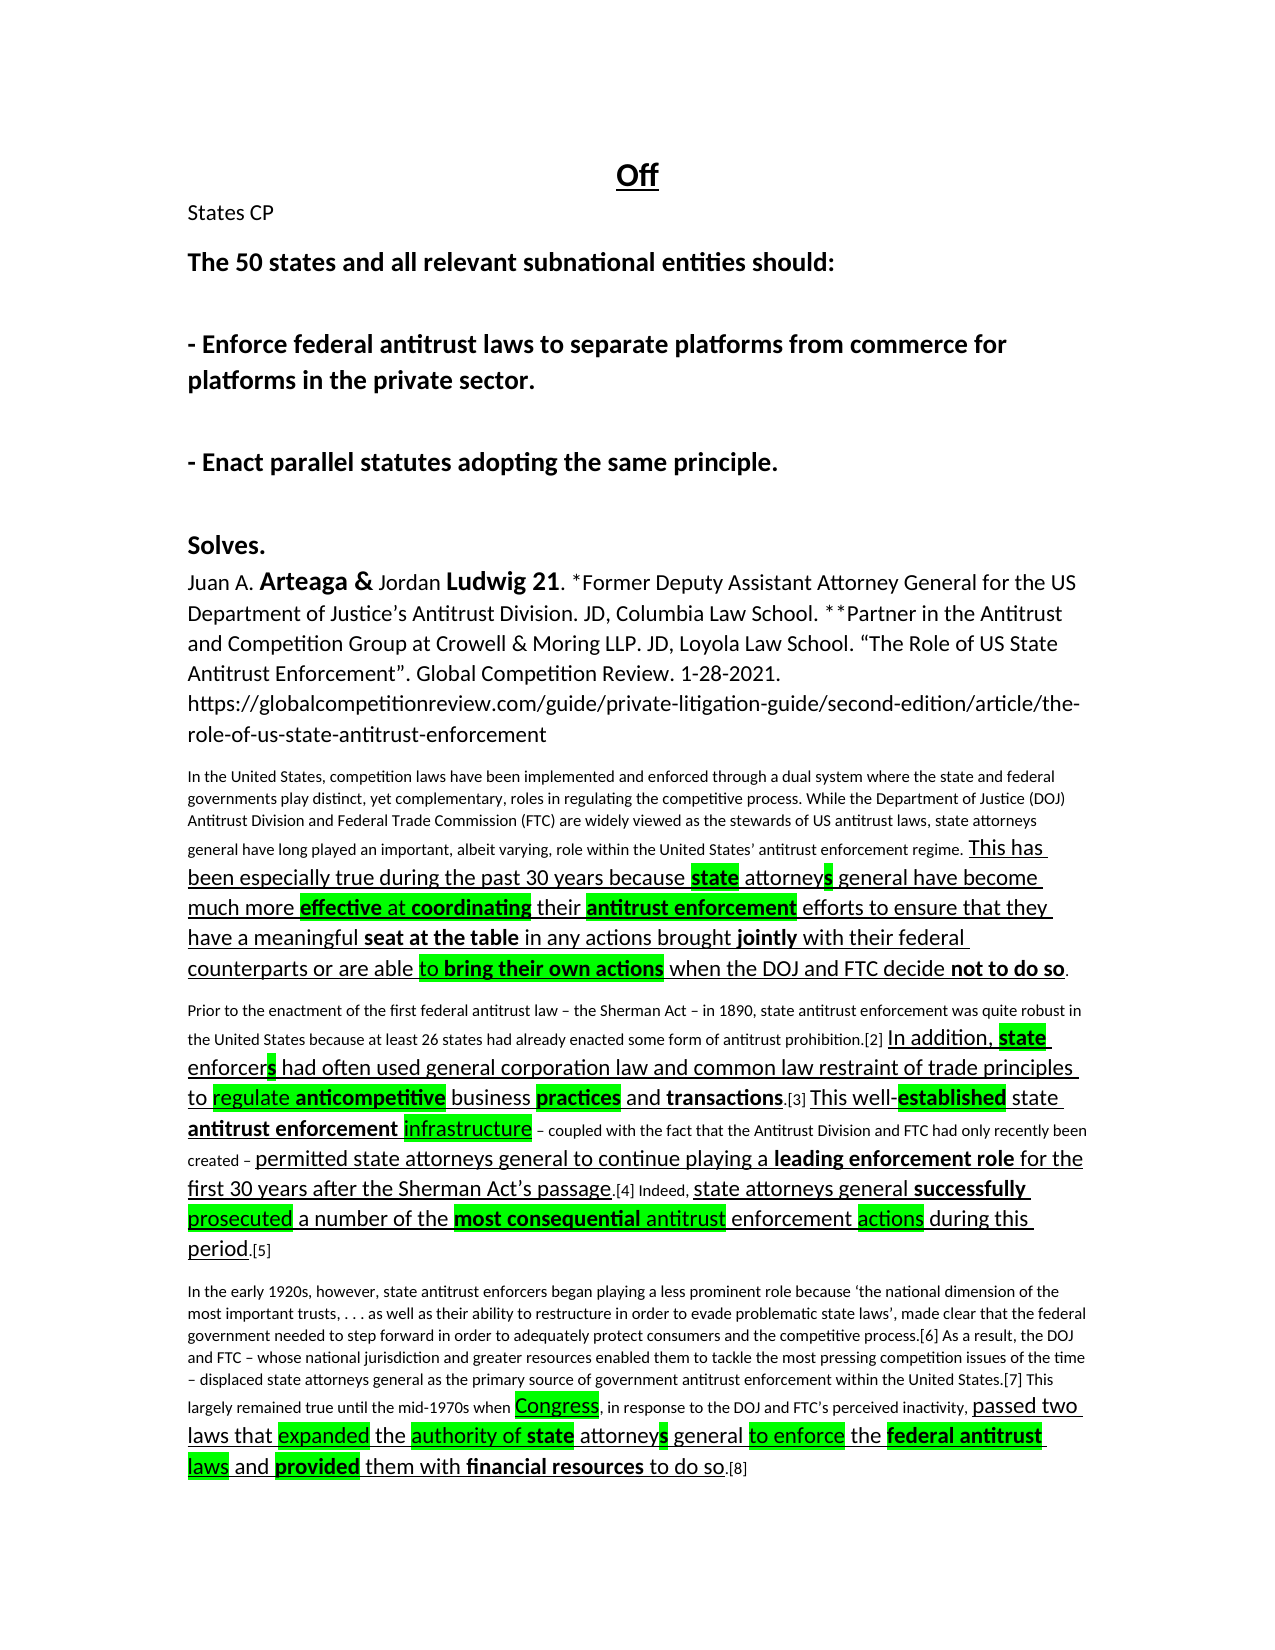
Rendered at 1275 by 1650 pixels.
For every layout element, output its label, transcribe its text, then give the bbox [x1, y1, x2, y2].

subtitle The 50 states and all relevant subnational entities should: [187, 245, 1087, 278]
text In the early 1920s, however, state antitrust enforcers began playing a less prominent role because ‘the national dimension of the most important trusts, . . . as well as their ability to restructure in order to evade problematic state laws’, made clear that the federal government needed to step forward in order to adequately protect consumers and the competitive process.[6] As a result, the DOJ and FTC – whose national jurisdiction and greater resources enabled them to tackle the most pressing competition issues of the time – displaced state attorneys general as the primary source of government antitrust enforcement within the United States.[7] This largely remained true until the mid-1970s when Congress, in response to the DOJ and FTC’s perceived inactivity, passed two laws that expanded the authority of state attorneys general to enforce the federal antitrust laws and provided them with financial resources to do so.[8] [187, 1281, 1087, 1480]
text In the United States, competition laws have been implemented and enforced through a dual system where the state and federal governments play distinct, yet complementary, roles in regulating the competitive process. While the Department of Justice (DOJ) Antitrust Division and Federal Trade Commission (FTC) are widely viewed as the stewards of US antitrust laws, state attorneys general have long played an important, albeit varying, role within the United States’ antitrust enforcement regime. This has been especially true during the past 30 years because state attorneys general have become much more effective at coordinating their antitrust enforcement efforts to ensure that they have a meaningful seat at the table in any actions brought jointly with their federal counterparts or are able to bring their own actions when the DOJ and FTC decide not to do so. [187, 767, 1087, 982]
text Juan A. Arteaga & Jordan Ludwig 21. *Former Deputy Assistant Attorney General for the US Department of Justice’s Antitrust Division. JD, Columbia Law School. **Partner in the Antitrust and Competition Group at Crowell & Moring LLP. JD, Loyola Law School. “The Role of US State Antitrust Enforcement”. Global Competition Review. 1-28-2021. https://globalcompetitionreview.com/guide/private-litigation-guide/second-edition/article/the-role-of-us-state-antitrust-enforcement [187, 564, 1087, 748]
subtitle - Enact parallel statutes adopting the same principle. [187, 446, 1087, 479]
subtitle Off [187, 154, 1087, 195]
text Prior to the enactment of the first federal antitrust law – the Sherman Act – in 1890, state antitrust enforcement was quite robust in the United States because at least 26 states had already enacted some form of antitrust prohibition.[2] In addition, state enforcers had often used general corporation law and common law restraint of trade principles to regulate anticompetitive business practices and transactions.[3] This well-established state antitrust enforcement infrastructure – coupled with the fact that the Antitrust Division and FTC had only recently been created – permitted state attorneys general to continue playing a leading enforcement role for the first 30 years after the Sherman Act’s passage.[4] Indeed, state attorneys general successfully prosecuted a number of the most consequential antitrust enforcement actions during this period.[5] [187, 1001, 1087, 1263]
text States CP [187, 198, 1087, 226]
subtitle Solves. [187, 528, 1087, 561]
subtitle - Enforce federal antitrust laws to separate platforms from commerce for platforms in the private sector. [187, 327, 1087, 396]
